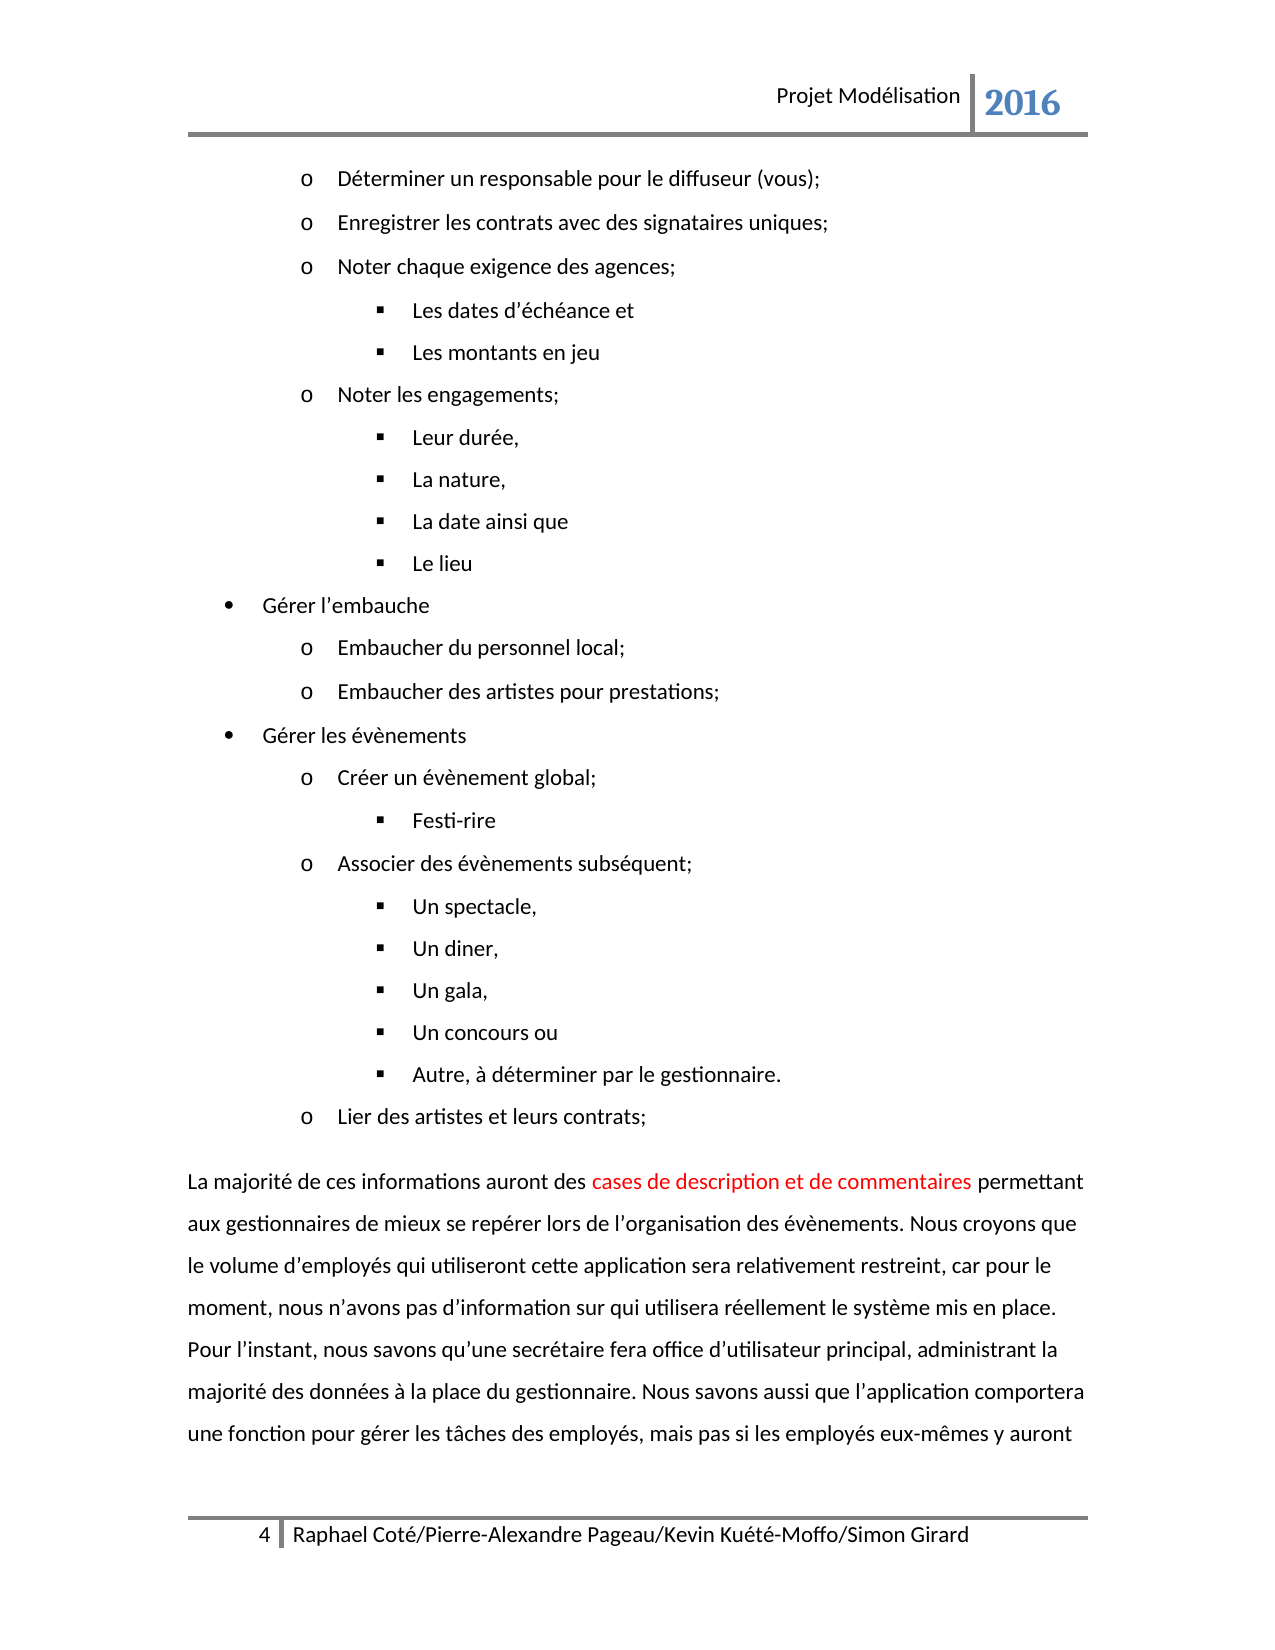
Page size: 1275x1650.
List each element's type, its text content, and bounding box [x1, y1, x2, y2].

list Embaucher des artistes pour prestations; [300, 677, 1087, 706]
list Lier des artistes et leurs contrats; [300, 1102, 1087, 1131]
list Les montants en jeu [375, 338, 1087, 366]
list La date ainsi que [375, 507, 1087, 536]
list Gérer l’embauche [225, 591, 1087, 619]
list Autre, à déterminer par le gestionnaire. [375, 1060, 1087, 1088]
list Enregistrer les contrats avec des signataires uniques; [300, 208, 1087, 237]
list Un gala, [375, 976, 1087, 1004]
list Créer un évènement global; [300, 763, 1087, 792]
list Noter les engagements; [300, 380, 1087, 409]
list Les dates d’échéance et [375, 296, 1087, 324]
list La nature, [375, 466, 1087, 493]
list Noter chaque exigence des agences; [300, 252, 1087, 281]
list Le lieu [375, 549, 1087, 577]
list Gérer les évènements [225, 721, 1087, 749]
list Un concours ou [375, 1018, 1087, 1046]
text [187, 1167, 1087, 1447]
list Associer des évènements subséquent; [300, 849, 1087, 878]
list Leur durée, [375, 423, 1087, 452]
list Embaucher du personnel local; [300, 633, 1087, 663]
list Déterminer un responsable pour le diffuseur (vous); [300, 164, 1087, 194]
list Festi-rire [375, 807, 1087, 835]
list Un spectacle, [375, 892, 1087, 920]
list Un diner, [375, 934, 1087, 962]
